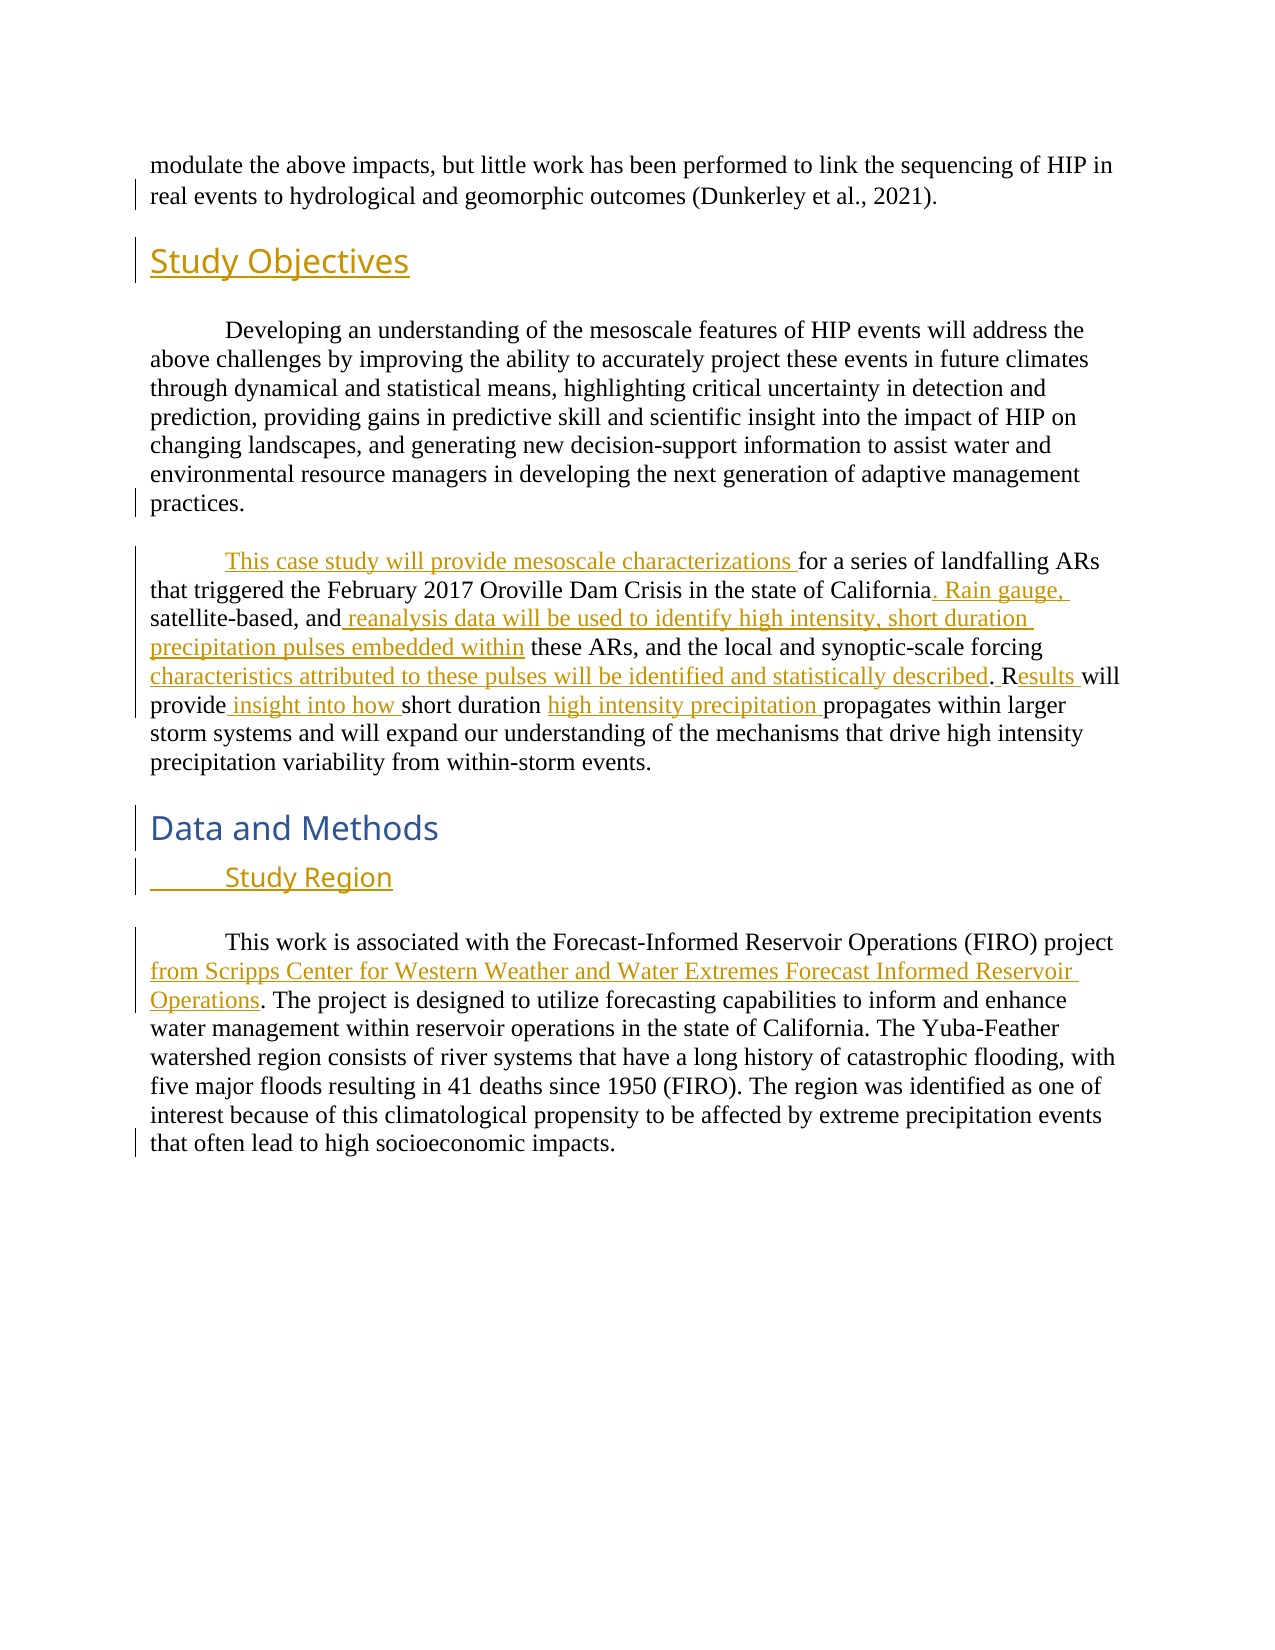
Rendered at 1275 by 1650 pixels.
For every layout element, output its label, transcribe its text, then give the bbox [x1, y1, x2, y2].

text This work is associated with the Forecast-Informed Reservoir Operations (FIRO) project . The project is designed to utilize forecasting capabilities to inform and enhance water management within reservoir operations in the state of California. The Yuba-Feather watershed region consists of river systems that have a long history of catastrophic flooding, with five major floods resulting in 41 deaths since 1950 (FIRO). The region was identified as one of interest because of this climatological propensity to be affected by extreme precipitation events that often lead to high socioeconomic impacts. [150, 927, 1125, 1157]
subtitle Data and Methods [150, 805, 1125, 851]
text for a series of landfalling ARs that triggered the February 2017 Oroville Dam Crisis in the state of Californiasatellite-based, and these ARs, and the local and synoptic-scale forcing .Rwill provideshort duration propagates within larger storm systems and will expand our understanding of the mechanisms that drive high intensity precipitation variability from within-storm events. [150, 546, 1125, 776]
